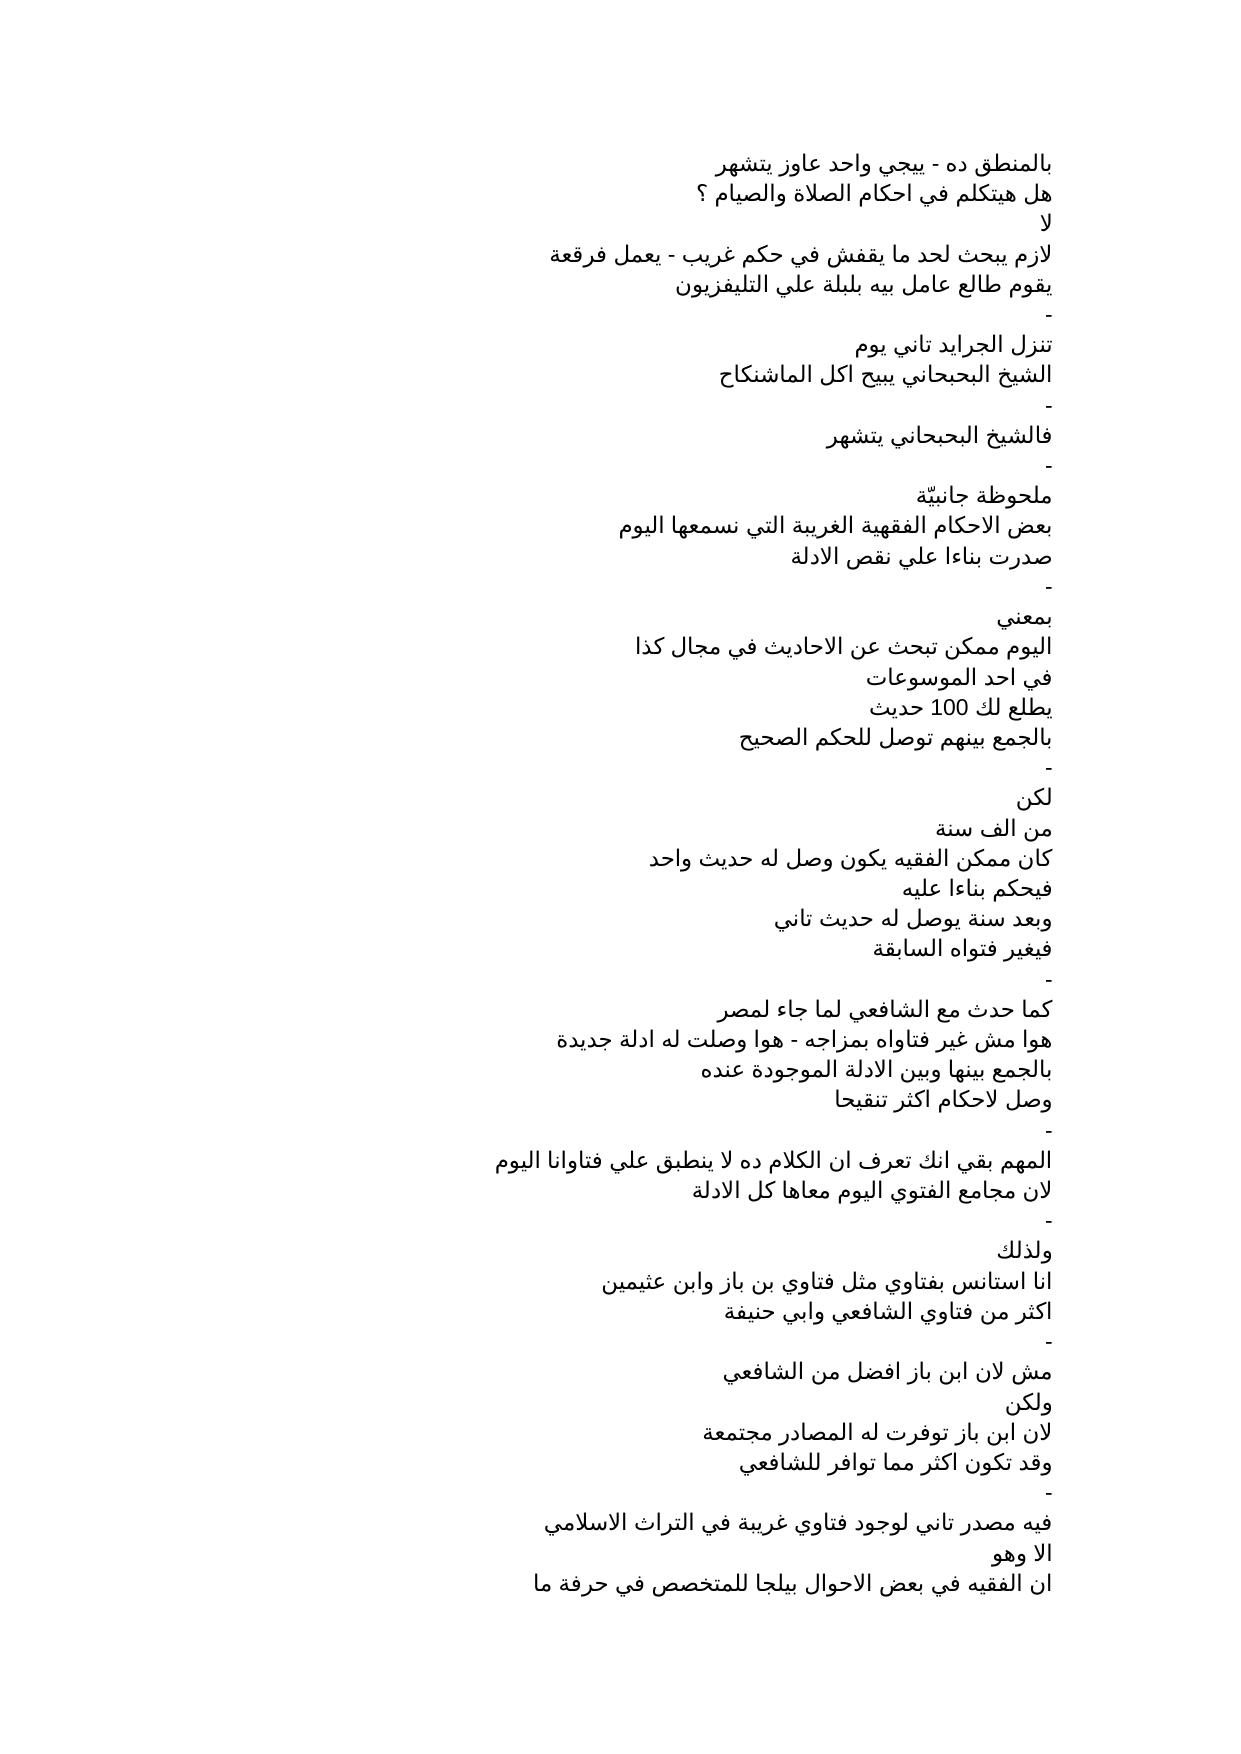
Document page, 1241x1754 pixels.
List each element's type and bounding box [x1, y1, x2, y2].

text [187, 150, 1053, 1596]
